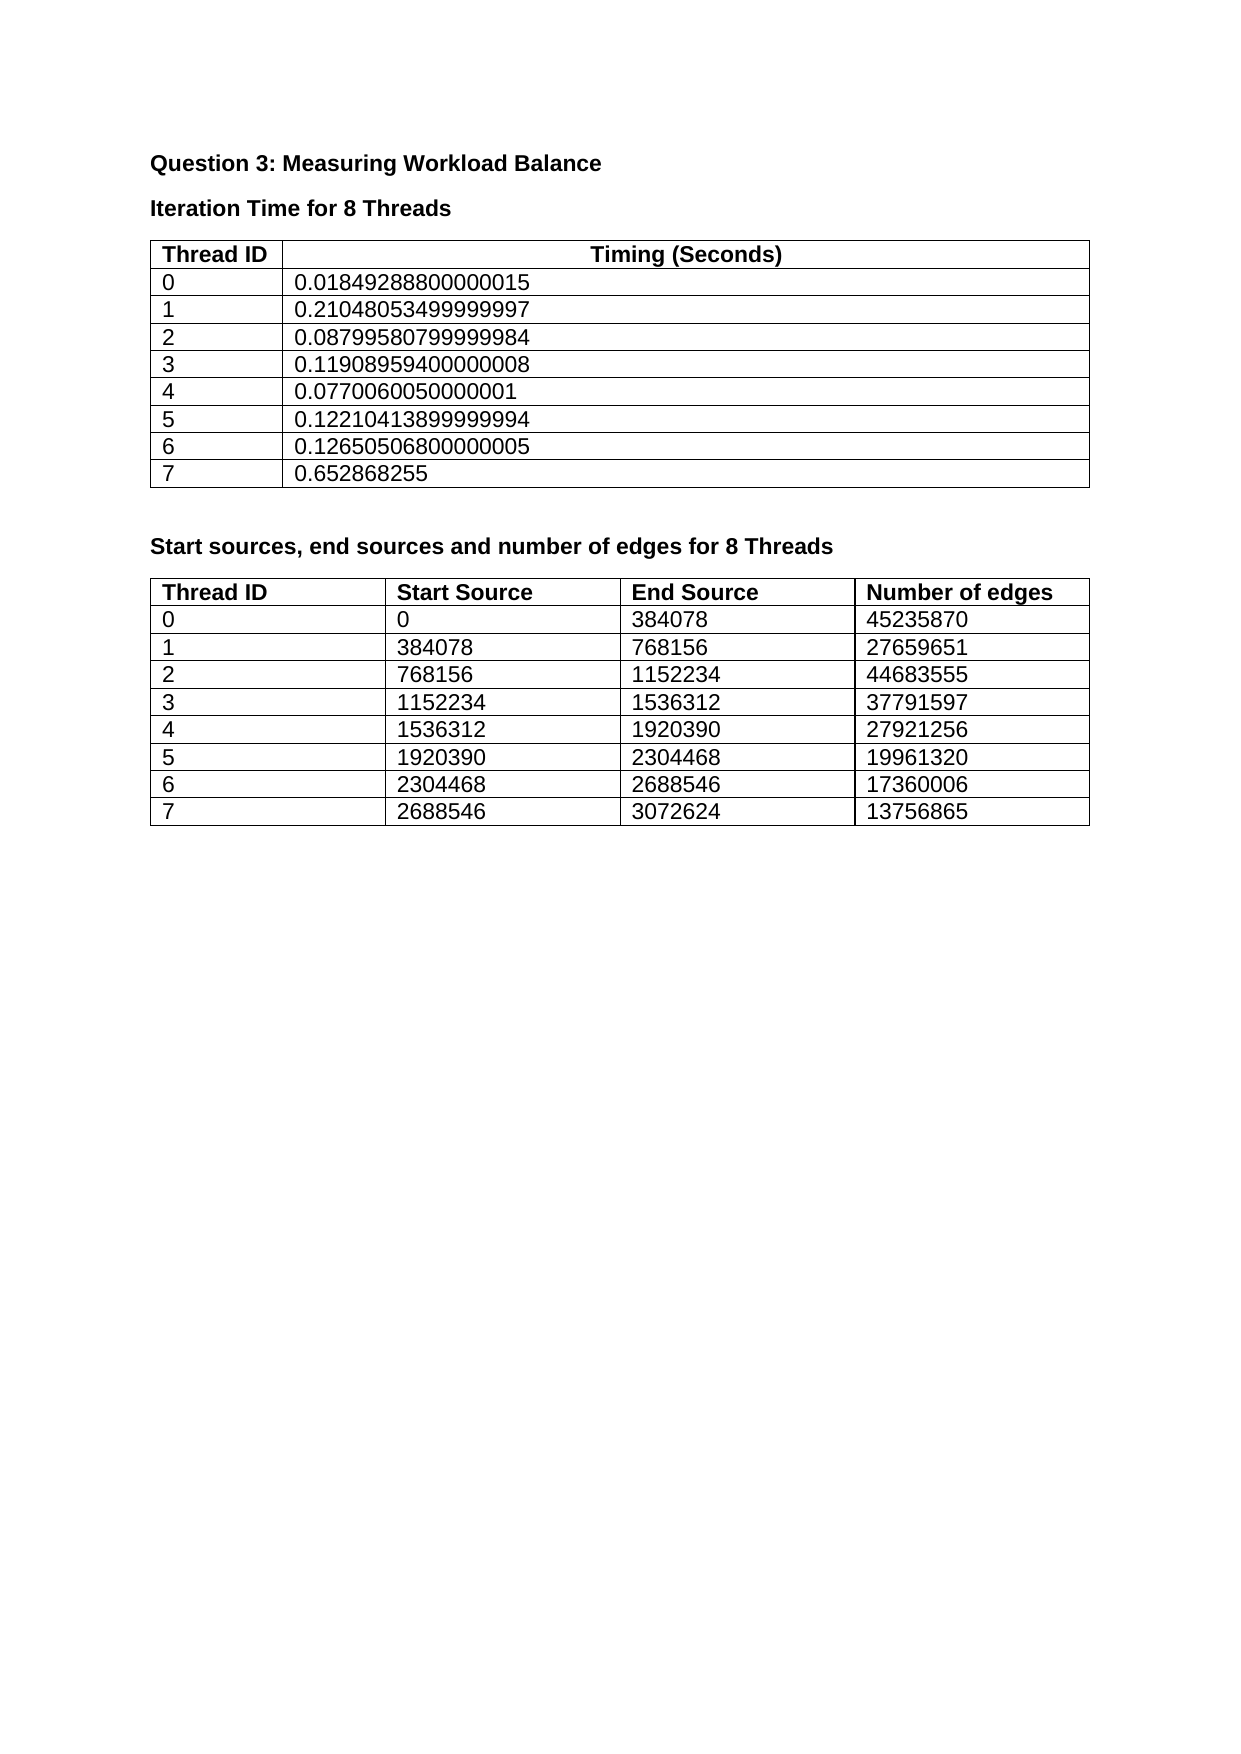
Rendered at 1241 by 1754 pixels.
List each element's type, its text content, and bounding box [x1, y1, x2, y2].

table_cell 1920390 [386, 744, 620, 770]
table_cell 4 [151, 378, 282, 404]
table_cell 0 [386, 606, 620, 633]
table_cell 27659651 [856, 634, 1089, 660]
table_cell 384078 [621, 606, 854, 633]
table_cell 1152234 [386, 689, 620, 715]
table_header Timing (Seconds) [283, 241, 1089, 268]
table_cell 19961320 [856, 744, 1089, 770]
table_cell 5 [151, 744, 385, 770]
table_cell 6 [151, 433, 282, 459]
table_cell 0.21048053499999997 [283, 296, 1089, 322]
table_cell 2 [151, 661, 385, 688]
text Question 3: Measuring Workload Balance [150, 150, 1090, 176]
table_header Start Source [386, 579, 620, 605]
table_cell 768156 [386, 661, 620, 688]
table_header Number of edges [856, 579, 1089, 605]
table_cell 45235870 [856, 606, 1089, 633]
table_cell 1152234 [621, 661, 854, 688]
table_header Thread ID [151, 579, 385, 605]
table_cell 6 [151, 771, 385, 797]
table_cell 2304468 [386, 771, 620, 797]
table_cell 1 [151, 296, 282, 322]
table_cell 0 [151, 269, 282, 295]
table_cell 768156 [621, 634, 854, 660]
table_cell 17360006 [856, 771, 1089, 797]
table_cell 3 [151, 351, 282, 377]
table_cell 3 [151, 689, 385, 715]
table_header Thread ID [151, 241, 282, 268]
table_cell 1536312 [621, 689, 854, 715]
table_cell 2688546 [621, 771, 854, 797]
table_cell 7 [151, 798, 385, 824]
table_cell 384078 [386, 634, 620, 660]
table_cell 0.12650506800000005 [283, 433, 1089, 459]
table_cell 7 [151, 460, 282, 487]
table_cell 0.652868255 [283, 460, 1089, 487]
table_cell 2304468 [621, 744, 854, 770]
table_cell 1920390 [621, 716, 854, 742]
table_cell 0.12210413899999994 [283, 406, 1089, 432]
table_cell 0 [151, 606, 385, 633]
table_cell 3072624 [621, 798, 854, 824]
table_cell 44683555 [856, 661, 1089, 688]
text Iteration Time for 8 Threads [150, 195, 1090, 221]
table_cell 13756865 [856, 798, 1089, 824]
table_cell 2688546 [386, 798, 620, 824]
text Start sources, end sources and number of edges for 8 Threads [150, 533, 1090, 559]
table_cell 1 [151, 634, 385, 660]
table_header End Source [621, 579, 854, 605]
table_cell 37791597 [856, 689, 1089, 715]
table_cell 0.0770060050000001 [283, 378, 1089, 404]
table_cell 0.11908959400000008 [283, 351, 1089, 377]
table_cell 0.08799580799999984 [283, 324, 1089, 350]
table_cell 1536312 [386, 716, 620, 742]
table_cell 2 [151, 324, 282, 350]
table_cell 5 [151, 406, 282, 432]
table_cell 0.01849288800000015 [283, 269, 1089, 295]
table_cell 27921256 [856, 716, 1089, 742]
table_cell 4 [151, 716, 385, 742]
